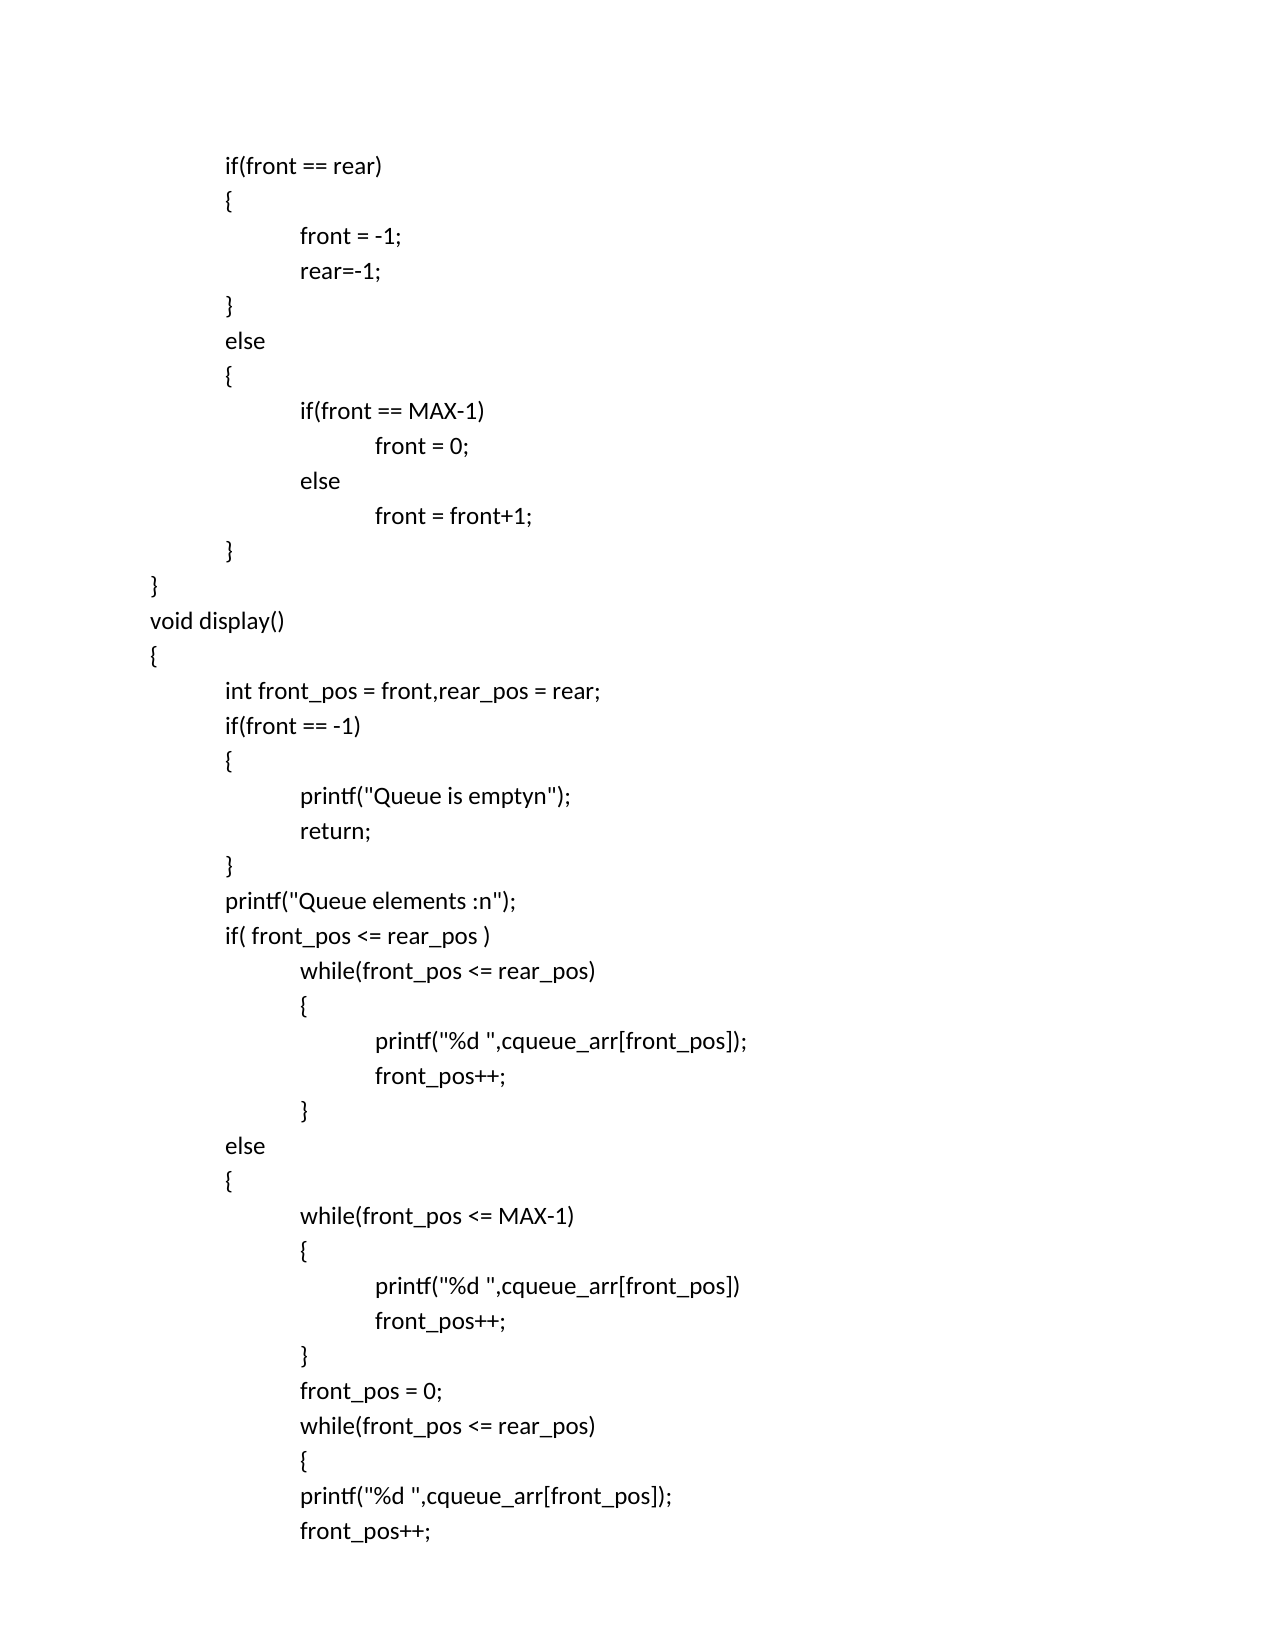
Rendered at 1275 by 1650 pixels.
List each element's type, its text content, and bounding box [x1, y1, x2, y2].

text { [300, 990, 1125, 1021]
text front_pos++; [375, 1060, 1125, 1091]
text front_pos++; [300, 1515, 1125, 1546]
text else [225, 1130, 1125, 1161]
text int front_pos = front,rear_pos = rear; [225, 675, 1125, 706]
text } [150, 570, 1125, 601]
text { [150, 640, 1125, 671]
text printf("%d ",cqueue_arr[front_pos]); [300, 1480, 1125, 1511]
text { [225, 1165, 1125, 1196]
text { [225, 1445, 1125, 1476]
text { [225, 185, 1125, 216]
text { [225, 360, 1125, 391]
text while(front_pos <= MAX-1) [300, 1200, 1125, 1231]
text front = -1; [300, 220, 1125, 251]
text front_pos = 0; [225, 1375, 1125, 1406]
text while(front_pos <= rear_pos) [300, 955, 1125, 986]
text else [225, 325, 1125, 356]
text { [300, 1235, 1125, 1266]
text } [300, 1340, 1125, 1371]
text } [300, 1095, 1125, 1126]
text printf("Queue elements :n"); [150, 885, 1125, 916]
text front = front+1; [300, 500, 1125, 531]
text return; [300, 815, 1125, 846]
text front_pos++; [375, 1305, 1125, 1336]
text if(front == -1) [225, 710, 1125, 741]
text if(front == rear) [225, 150, 1125, 181]
text } [225, 535, 1125, 566]
text printf("%d ",cqueue_arr[front_pos]); [375, 1025, 1125, 1056]
text printf("Queue is emptyn"); [300, 780, 1125, 811]
text rear=-1; [300, 255, 1125, 286]
text } [225, 290, 1125, 321]
text if( front_pos <= rear_pos ) [225, 920, 1125, 951]
text else [300, 465, 1125, 496]
text } [150, 850, 1125, 881]
text printf("%d ",cqueue_arr[front_pos]) [375, 1270, 1125, 1301]
text front = 0; [300, 430, 1125, 461]
text { [150, 745, 1125, 776]
text void display() [150, 605, 1125, 636]
text if(front == MAX-1) [300, 395, 1125, 426]
text while(front_pos <= rear_pos) [225, 1410, 1125, 1441]
